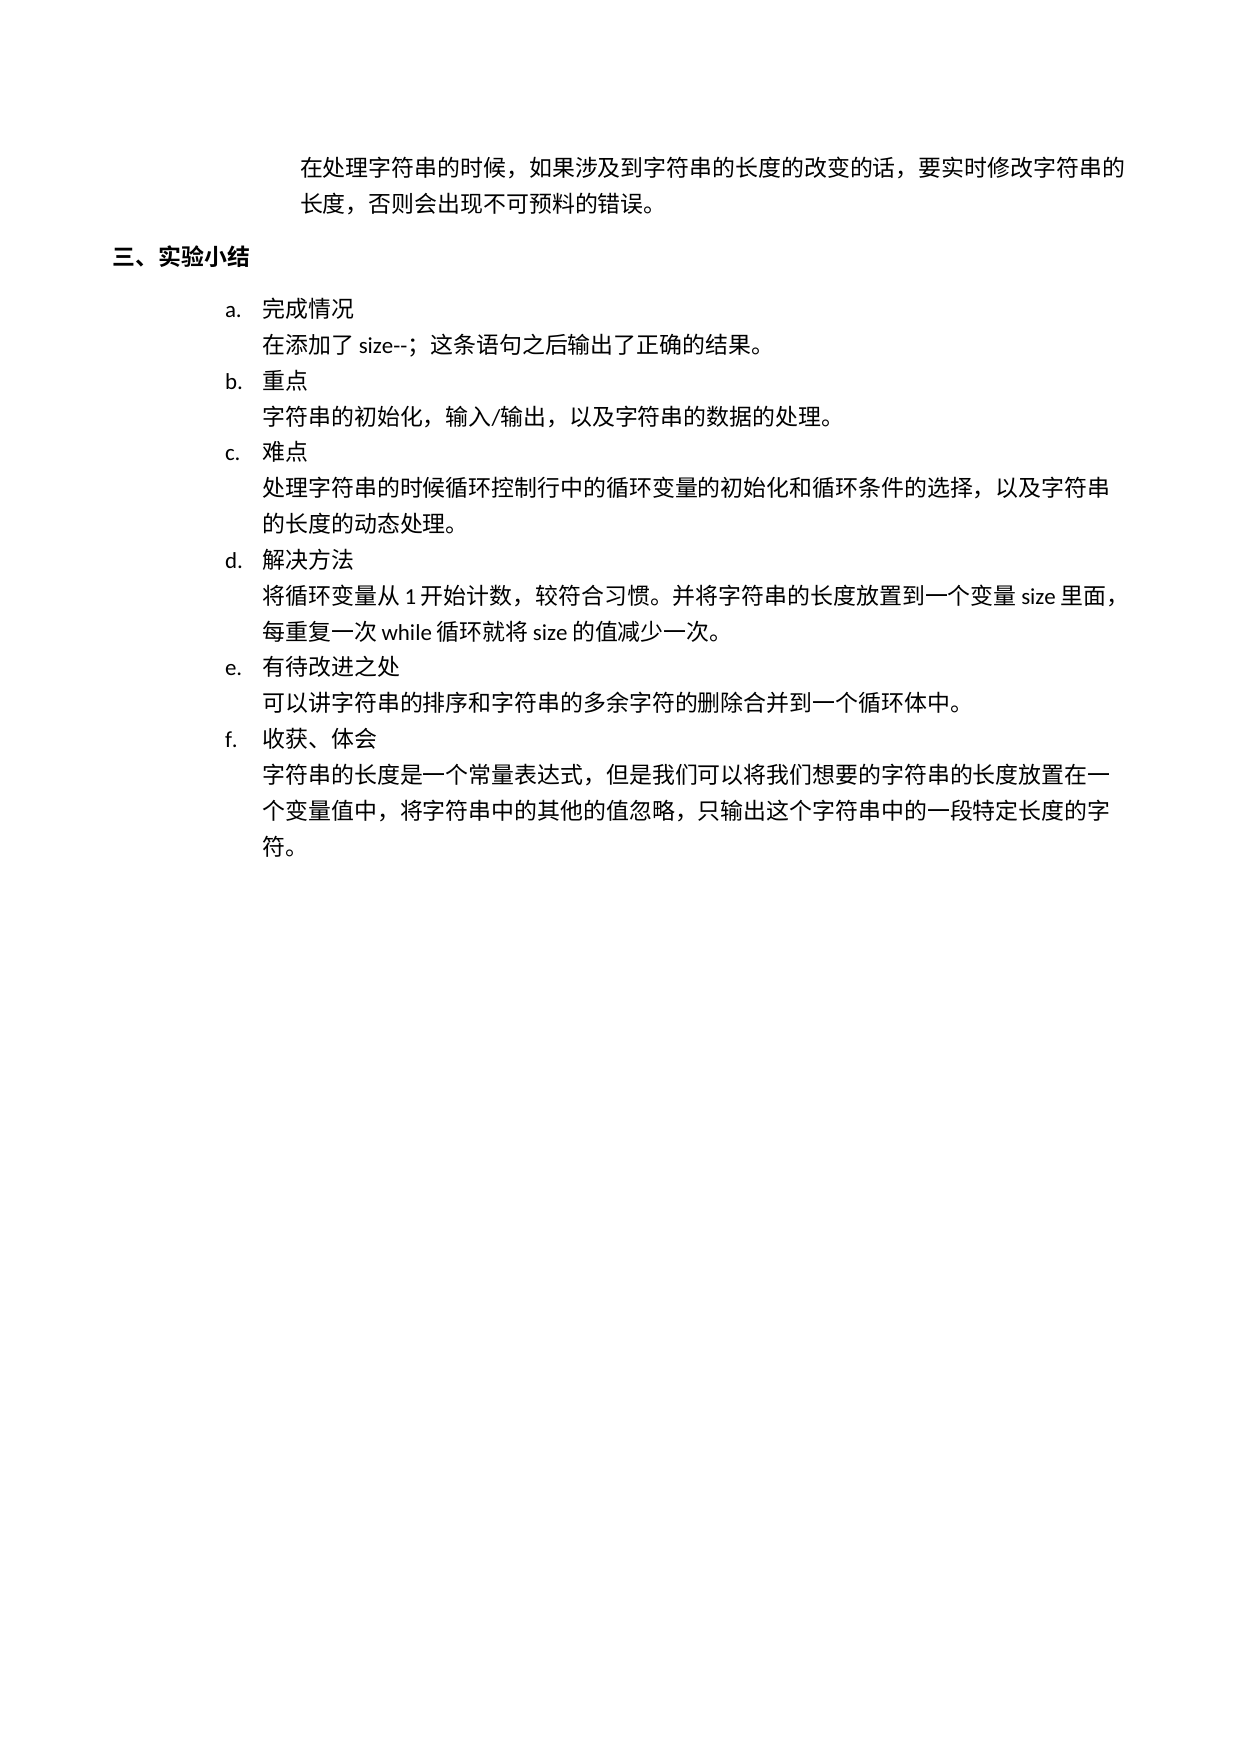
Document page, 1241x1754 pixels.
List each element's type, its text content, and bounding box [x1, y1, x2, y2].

list 字符串的长度是一个常量表达式，但是我们可以将我们想要的字符串的长度放置在一个变量值中，将字符串中的其他的值忽略，只输出这个字符串中的一段特定长度的字符。 [262, 757, 1128, 862]
list 完成情况 [225, 291, 1128, 324]
list 可以讲字符串的排序和字符串的多余字符的删除合并到一个循环体中。 [262, 685, 1128, 718]
text 三、实验小结 [112, 238, 1128, 272]
list 重点 [225, 362, 1128, 396]
list 将循环变量从1开始计数，较符合习惯。并将字符串的长度放置到一个变量size里面，每重复一次while循环就将size的值减少一次。 [262, 577, 1128, 647]
list 收获、体会 [225, 721, 1128, 754]
list 在处理字符串的时候，如果涉及到字符串的长度的改变的话，要实时修改字符串的长度，否则会出现不可预料的错误。 [300, 150, 1128, 219]
list 难点 [225, 434, 1128, 467]
list 解决方法 [225, 542, 1128, 575]
list 字符串的初始化，输入/输出，以及字符串的数据的处理。 [262, 398, 1128, 432]
list 处理字符串的时候循环控制行中的循环变量的初始化和循环条件的选择，以及字符串的长度的动态处理。 [262, 470, 1128, 539]
list 在添加了size--；这条语句之后输出了正确的结果。 [262, 327, 1128, 360]
list 有待改进之处 [225, 649, 1128, 682]
